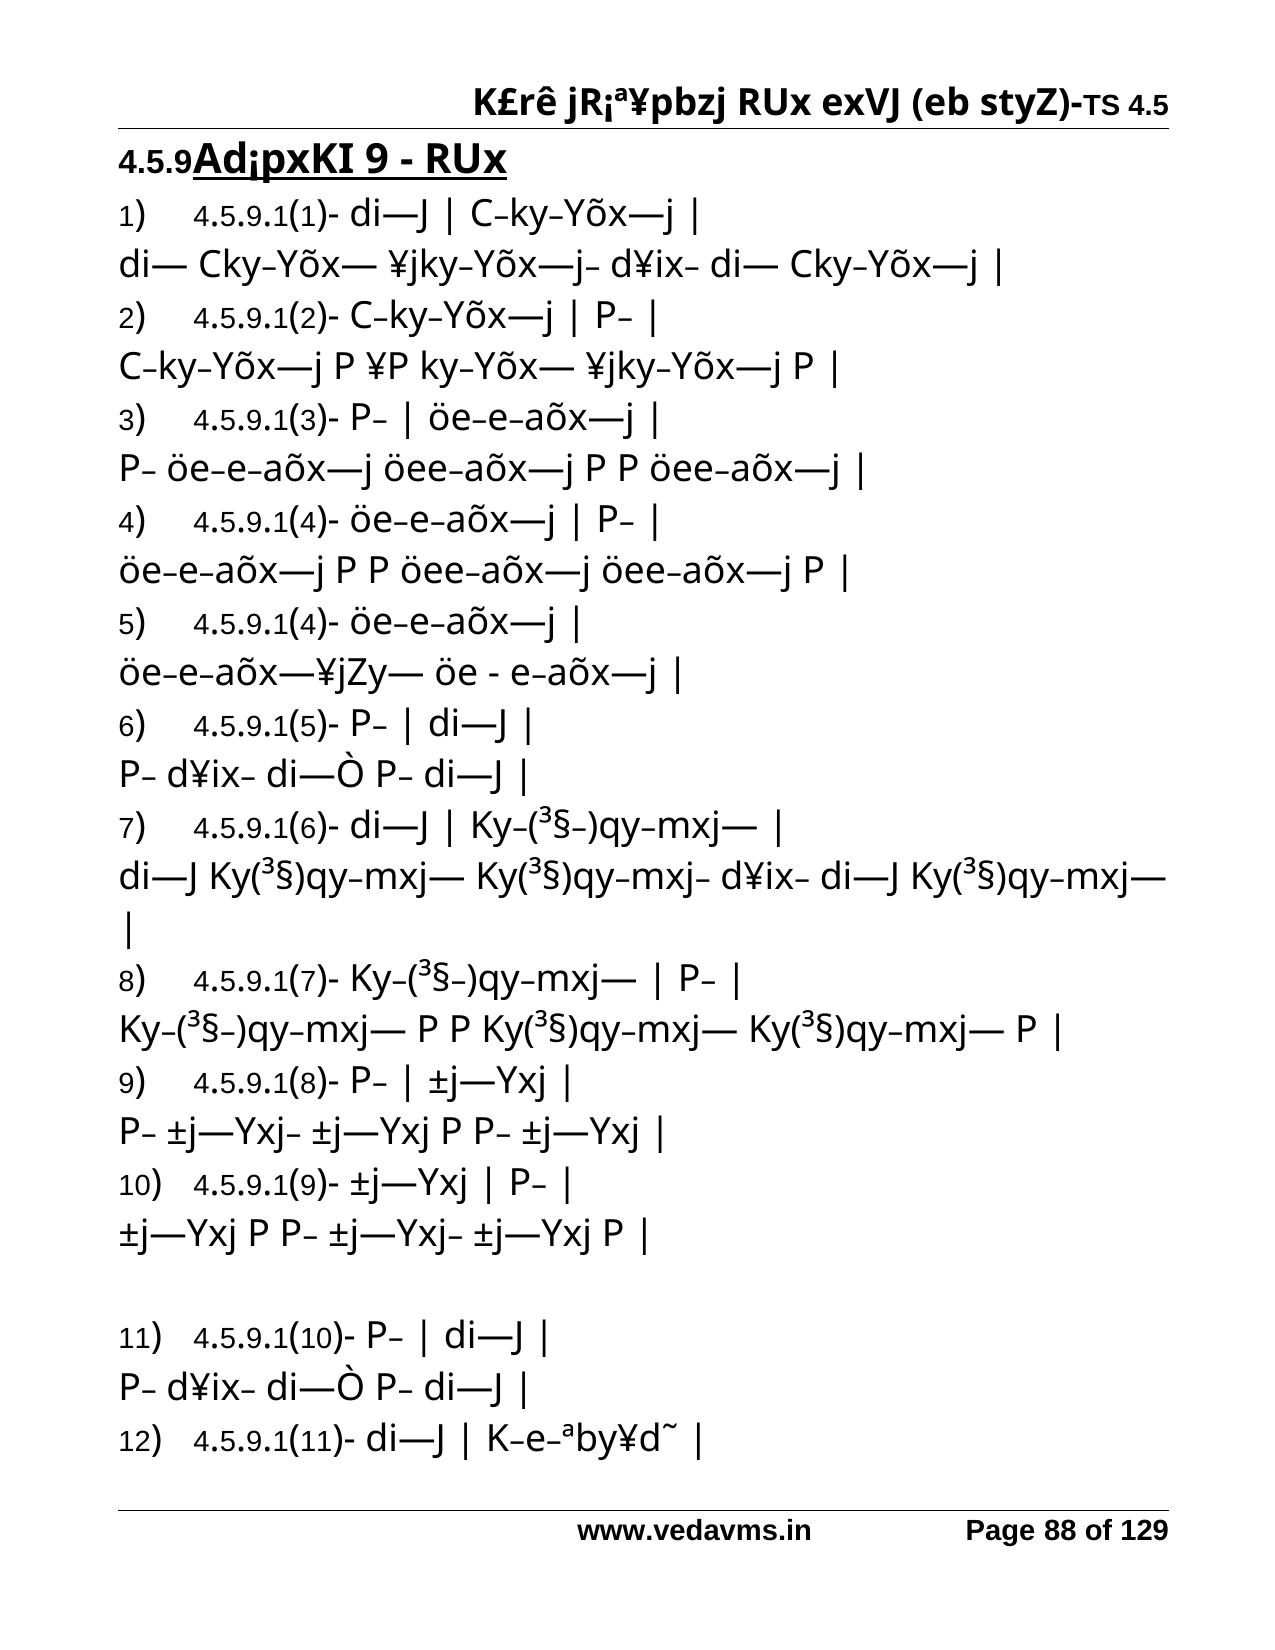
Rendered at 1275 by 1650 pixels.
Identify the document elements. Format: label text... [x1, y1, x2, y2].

text 1) 4.5.9.1(1)- di—J | C–ky–Yõx—j | [118, 186, 1169, 237]
text 8) 4.5.9.1(7)- Ky–(³§–)qy–mxj— | P– | [118, 952, 1169, 1003]
text di— Cky–Yõx— ¥jky–Yõx—j– d¥ix– di— Cky–Yõx—j | [118, 237, 1169, 288]
text P– d¥ix– di—Ò P– di—J | [118, 747, 1169, 798]
text 2) 4.5.9.1(2)- C–ky–Yõx—j | P– | [118, 288, 1169, 339]
text di—J Ky(³§)qy–mxj— Ky(³§)qy–mxj– d¥ix– di—J Ky(³§)qy–mxj— | [118, 849, 1169, 952]
subtitle Ad¡pxKI 9 - RUx [118, 129, 1169, 186]
text P– öe–e–aõx—j öee–aõx—j P P öee–aõx—j | [118, 441, 1169, 492]
text 6) 4.5.9.1(5)- P– | di—J | [118, 696, 1169, 747]
text öe–e–aõx—¥jZy— öe - e–aõx—j | [118, 645, 1169, 696]
text 12) 4.5.9.1(11)- di—J | K–e–ªby¥d˜ | [118, 1411, 1169, 1462]
text ±j—Yxj P P– ±j—Yxj– ±j—Yxj P | [118, 1207, 1169, 1258]
text P– ±j—Yxj– ±j—Yxj P P– ±j—Yxj | [118, 1105, 1169, 1156]
text 9) 4.5.9.1(8)- P– | ±j—Yxj | [118, 1054, 1169, 1105]
text Ky–(³§–)qy–mxj— P P Ky(³§)qy–mxj— Ky(³§)qy–mxj— P | [118, 1003, 1169, 1054]
text 7) 4.5.9.1(6)- di—J | Ky–(³§–)qy–mxj— | [118, 798, 1169, 849]
text 5) 4.5.9.1(4)- öe–e–aõx—j | [118, 594, 1169, 645]
text öe–e–aõx—j P P öee–aõx—j öee–aõx—j P | [118, 543, 1169, 594]
text 10) 4.5.9.1(9)- ±j—Yxj | P– | [118, 1156, 1169, 1207]
text 4) 4.5.9.1(4)- öe–e–aõx—j | P– | [118, 492, 1169, 543]
text C–ky–Yõx—j P ¥P ky–Yõx— ¥jky–Yõx—j P | [118, 339, 1169, 390]
text 11) 4.5.9.1(10)- P– | di—J | [118, 1309, 1169, 1360]
text P– d¥ix– di—Ò P– di—J | [118, 1360, 1169, 1411]
text 3) 4.5.9.1(3)- P– | öe–e–aõx—j | [118, 390, 1169, 441]
